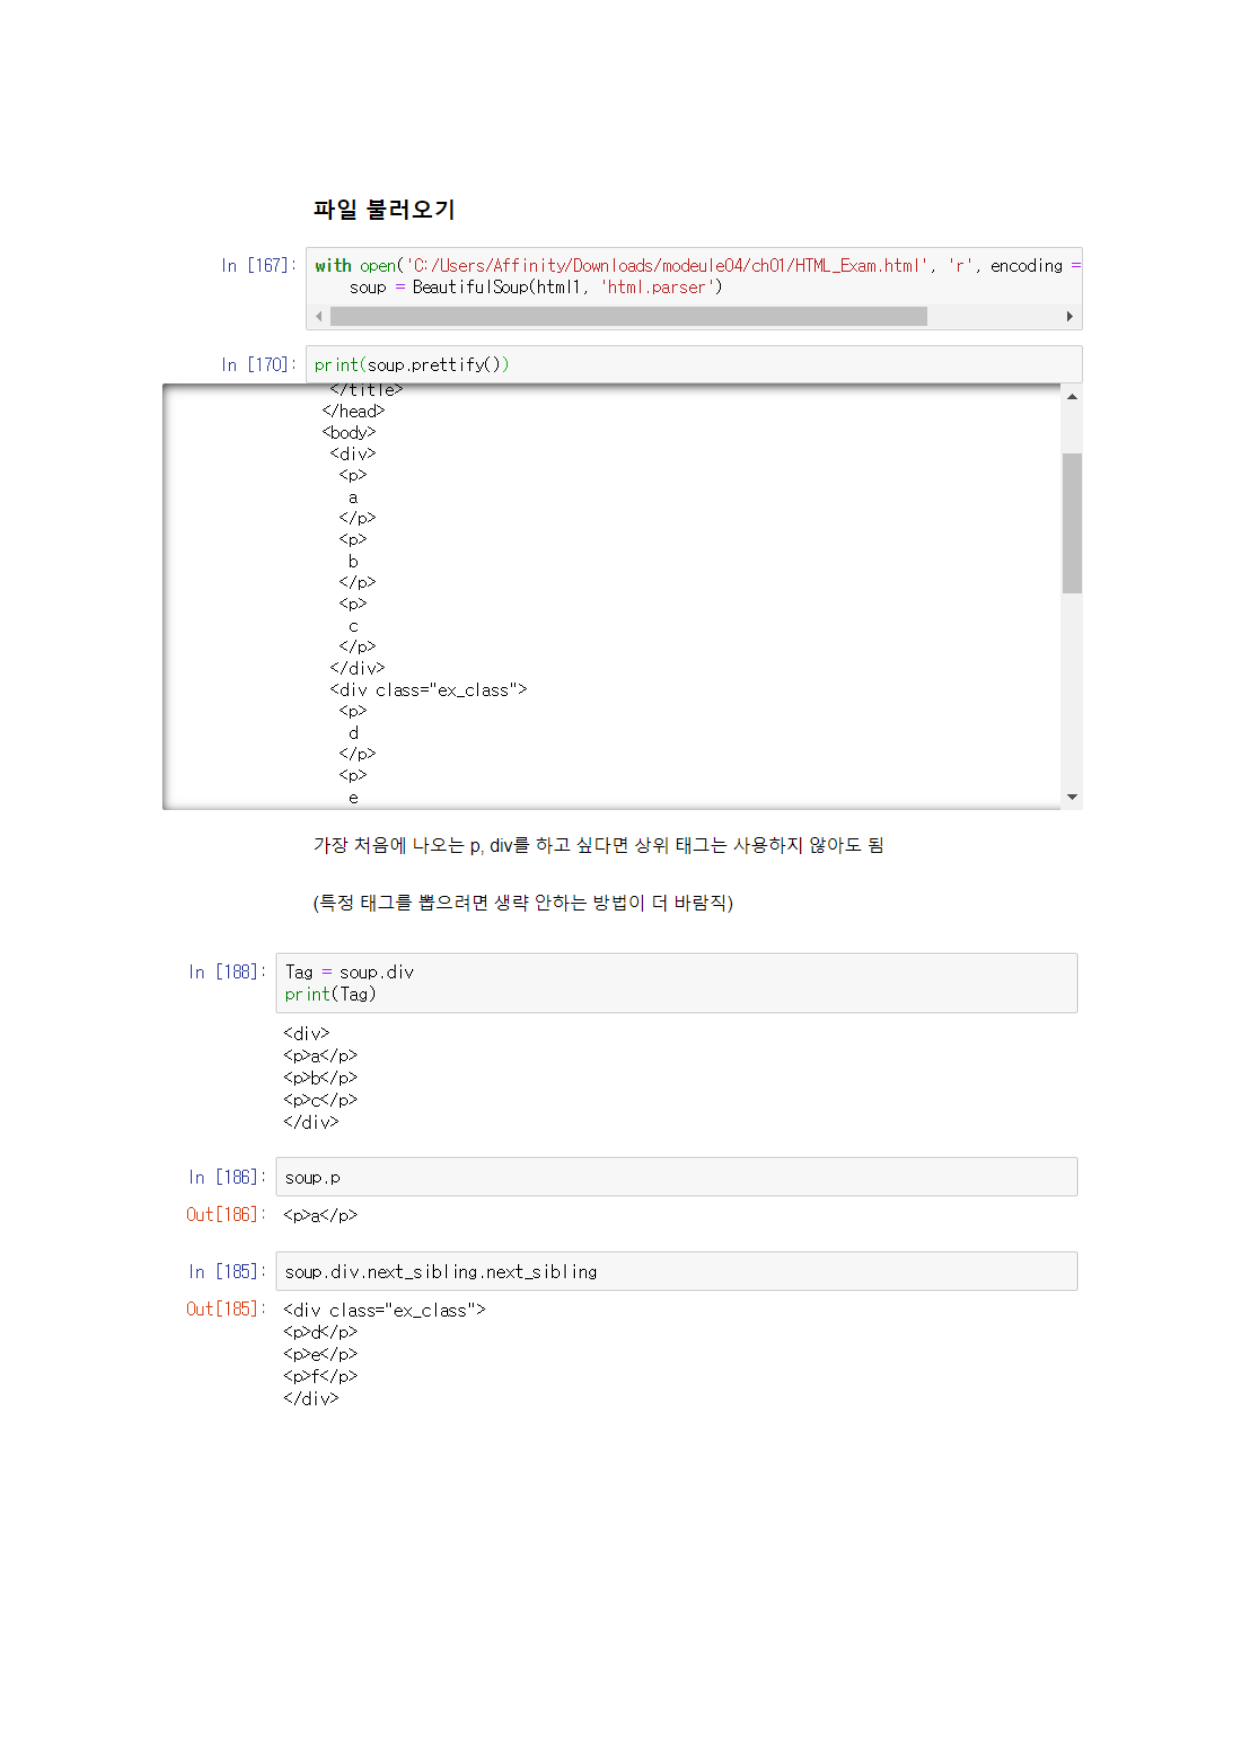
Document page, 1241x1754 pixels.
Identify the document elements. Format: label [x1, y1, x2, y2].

picture [150, 947, 1091, 1431]
picture [150, 177, 1091, 923]
